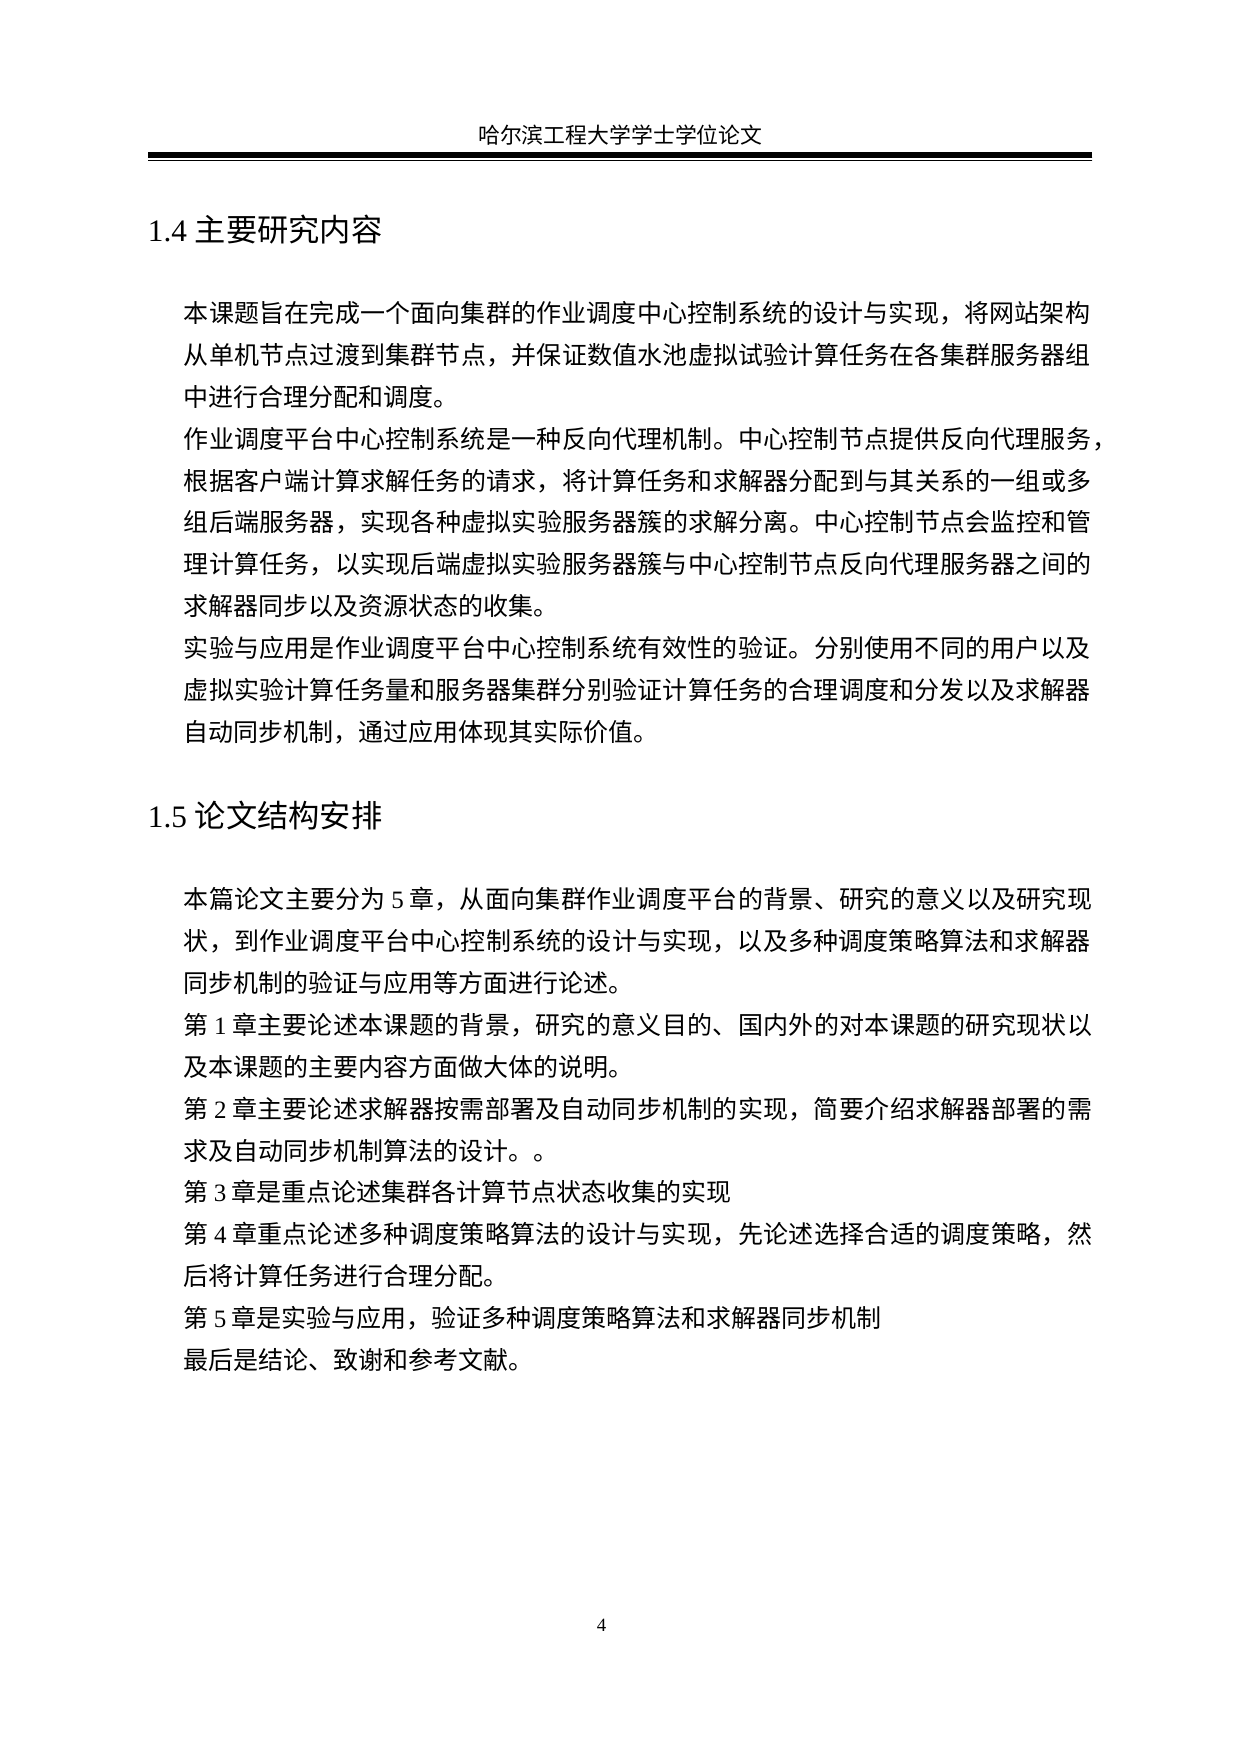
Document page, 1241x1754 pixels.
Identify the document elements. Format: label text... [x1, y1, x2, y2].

subtitle 第3章是重点论述集群各计算节点状态收集的实现 [184, 1170, 1092, 1212]
subtitle 本课题旨在完成一个面向集群的作业调度中心控制系统的设计与实现，将网站架构从单机节点过渡到集群节点，并保证数值水池虚拟试验计算任务在各集群服务器组中进行合理分配和调度。 [184, 291, 1092, 416]
subtitle 第1章主要论述本课题的背景，研究的意义目的、国内外的对本课题的研究现状以及本课题的主要内容方面做大体的说明。 [184, 1003, 1092, 1086]
subtitle 第2章主要论述求解器按需部署及自动同步机制的实现，简要介绍求解器部署的需求及自动同步机制算法的设计。。 [184, 1086, 1092, 1170]
subtitle 1.5 论文结构安排 [148, 772, 1092, 856]
subtitle 第5章是实验与应用，验证多种调度策略算法和求解器同步机制 [184, 1296, 1092, 1338]
subtitle 最后是结论、致谢和参考文献。 [184, 1338, 1092, 1379]
subtitle 作业调度平台中心控制系统是一种反向代理机制。中心控制节点提供反向代理服务，根据客户端计算求解任务的请求，将计算任务和求解器分配到与其关系的一组或多组后端服务器，实现各种虚拟实验服务器簇的求解分离。中心控制节点会监控和管理计算任务，以实现后端虚拟实验服务器簇与中心控制节点反向代理服务器之间的求解器同步以及资源状态的收集。 [184, 416, 1092, 626]
subtitle 实验与应用是作业调度平台中心控制系统有效性的验证。分别使用不同的用户以及虚拟实验计算任务量和服务器集群分别验证计算任务的合理调度和分发以及求解器自动同步机制，通过应用体现其实际价值。 [184, 626, 1092, 751]
subtitle 1.4 主要研究内容 [148, 186, 1092, 270]
subtitle 第4章重点论述多种调度策略算法的设计与实现，先论述选择合适的调度策略，然后将计算任务进行合理分配。 [184, 1212, 1092, 1296]
subtitle 本篇论文主要分为5章，从面向集群作业调度平台的背景、研究的意义以及研究现状，到作业调度平台中心控制系统的设计与实现，以及多种调度策略算法和求解器同步机制的验证与应用等方面进行论述。 [184, 877, 1092, 1003]
